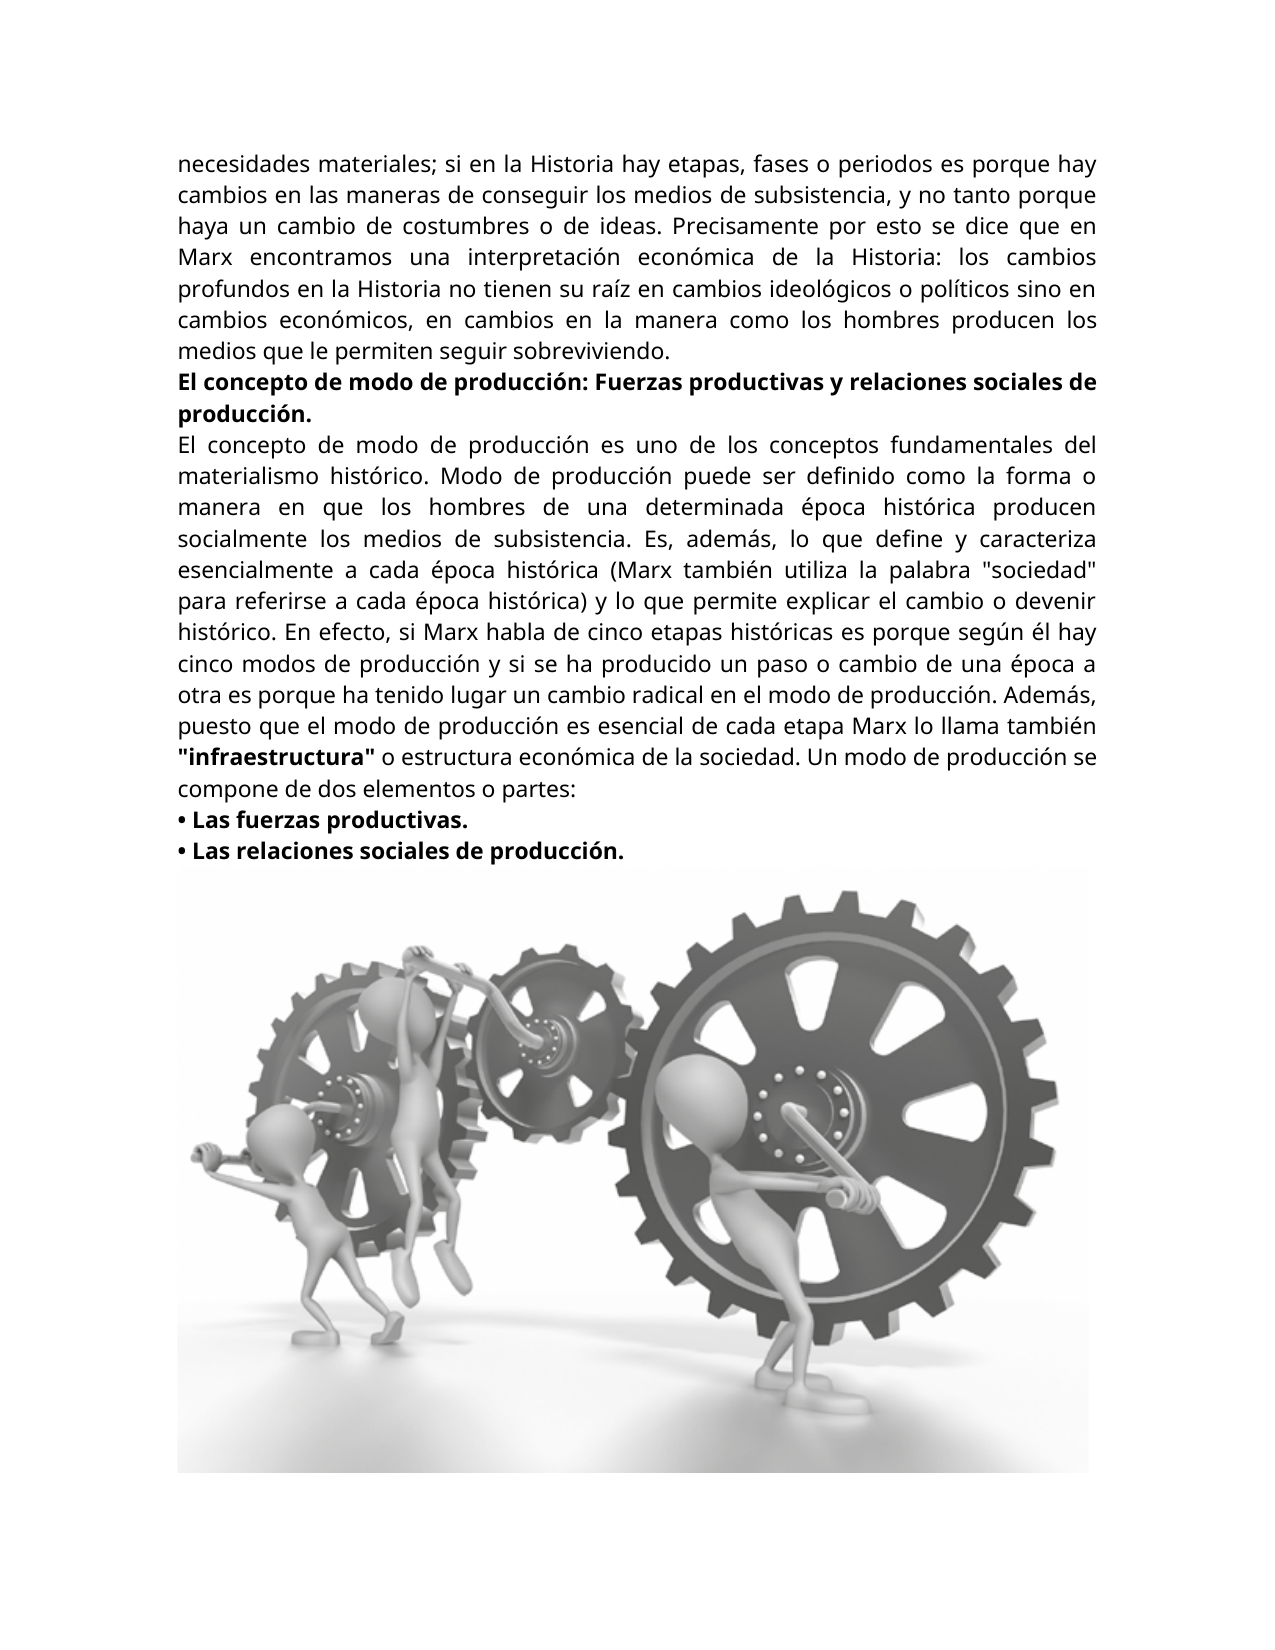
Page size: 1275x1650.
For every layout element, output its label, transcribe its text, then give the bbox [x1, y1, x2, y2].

text El concepto de modo de producción: Fuerzas productivas y relaciones sociales de producción. [177, 366, 1098, 429]
text El concepto de modo de producción es uno de los conceptos fundamentales del materialismo histórico. Modo de producción puede ser definido como la forma o manera en que los hombres de una determinada época histórica producen socialmente los medios de subsistencia. Es, además, lo que define y caracteriza esencialmente a cada época histórica (Marx también utiliza la palabra "sociedad" para referirse a cada época histórica) y lo que permite explicar el cambio o devenir histórico. En efecto, si Marx habla de cinco etapas históricas es porque según él hay cinco modos de producción y si se ha producido un paso o cambio de una época a otra es porque ha tenido lugar un cambio radical en el modo de producción. Además, puesto que el modo de producción es esencial de cada etapa Marx lo llama también "infraestructura" o estructura económica de la sociedad. Un modo de producción se compone de dos elementos o partes: [177, 429, 1098, 804]
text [177, 148, 1098, 366]
text • Las fuerzas productivas. [177, 804, 1098, 835]
text • Las relaciones sociales de producción. [177, 835, 1098, 866]
